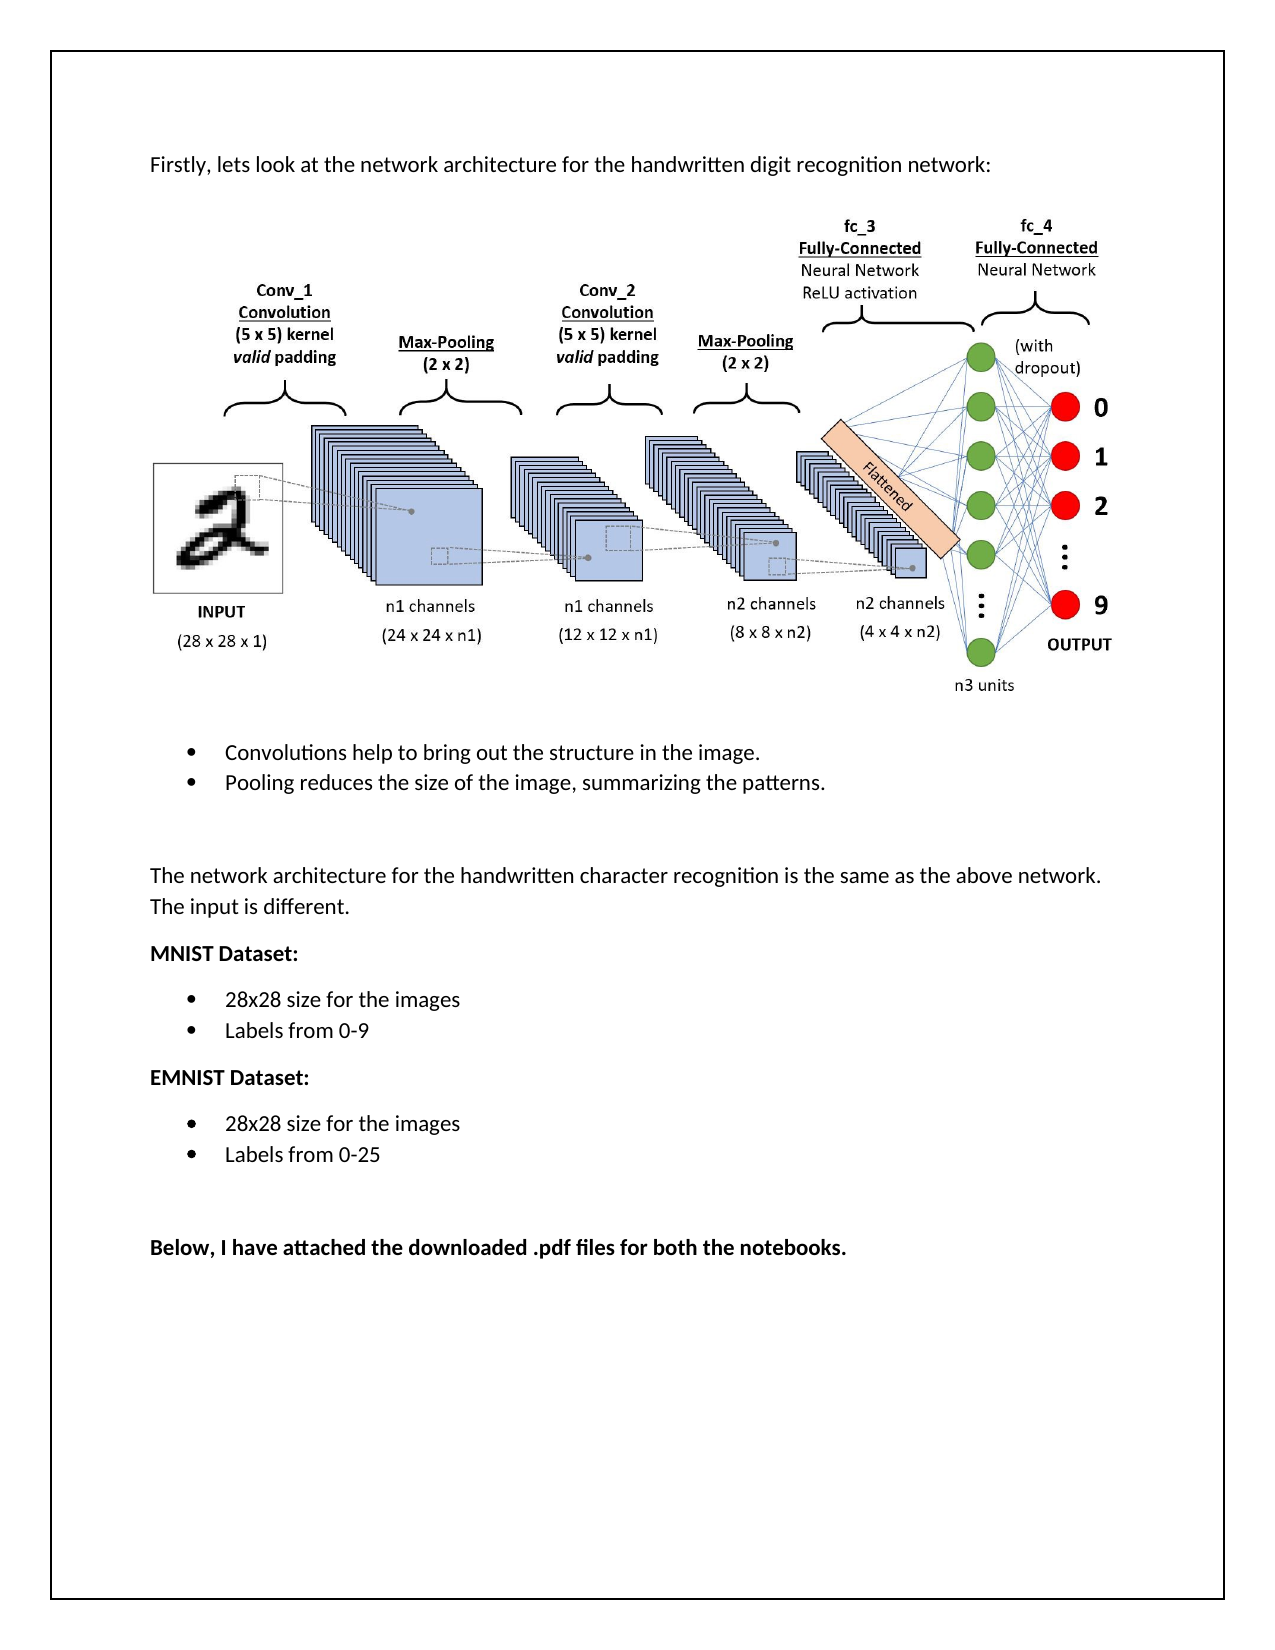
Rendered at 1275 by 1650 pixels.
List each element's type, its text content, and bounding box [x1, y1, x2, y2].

text The network architecture for the handwritten character recognition is the same as the above network. The input is different. [150, 862, 1125, 920]
list 28x28 size for the images [187, 986, 1125, 1013]
text Firstly, lets look at the network architecture for the handwritten digit recognition network: [150, 150, 1125, 178]
list 28x28 size for the images [187, 1109, 1125, 1137]
text Below, I have attached the downloaded .pdf files for both the notebooks. [150, 1233, 1125, 1261]
picture [150, 196, 1125, 719]
list Labels from 0-9 [187, 1016, 1125, 1044]
list Convolutions help to bring out the structure in the image. [187, 738, 1125, 766]
text MNIST Dataset: [150, 939, 1125, 967]
list Pooling reduces the size of the image, summarizing the patterns. [187, 768, 1125, 796]
text EMNIST Dataset: [150, 1063, 1125, 1091]
list Labels from 0-25 [187, 1140, 1125, 1168]
